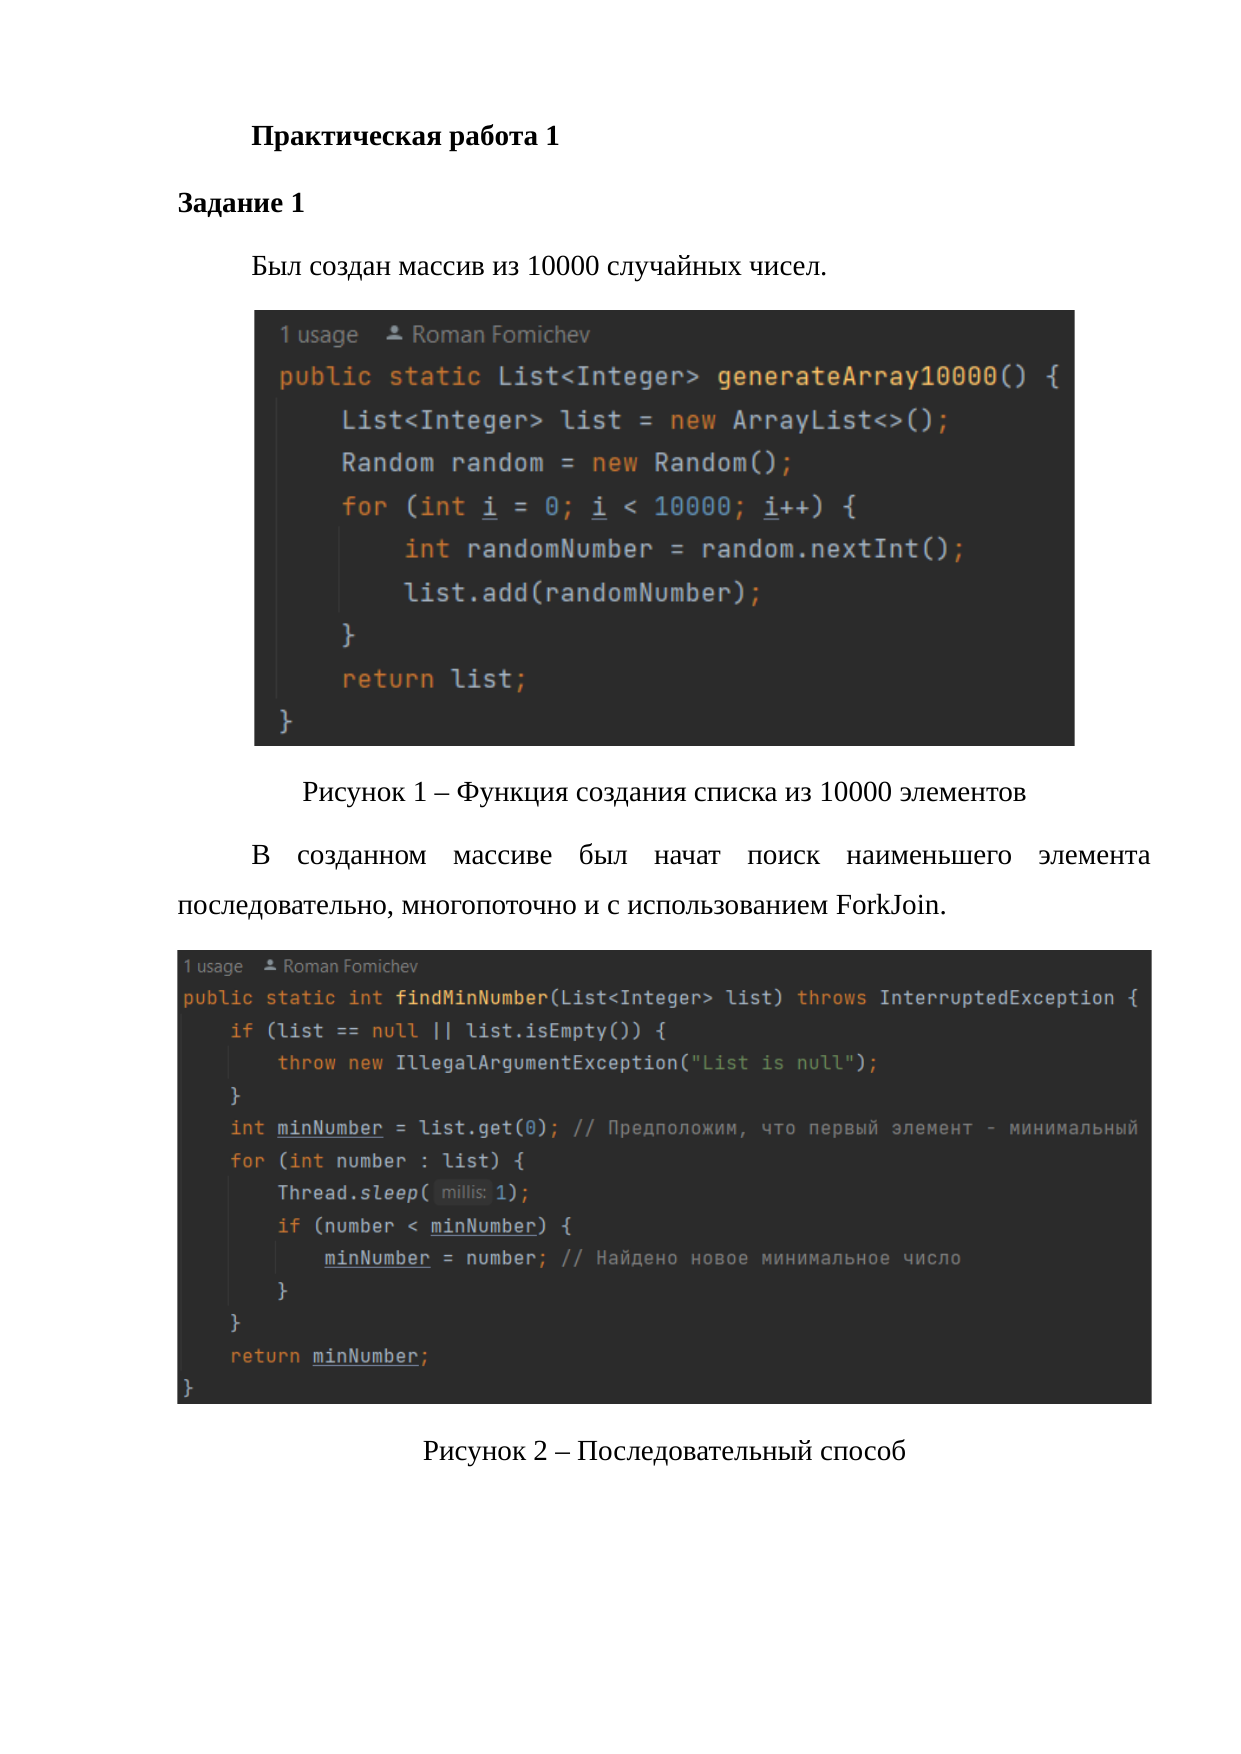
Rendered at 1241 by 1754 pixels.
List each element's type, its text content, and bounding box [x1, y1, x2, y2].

text Задание 1 [177, 185, 1152, 219]
picture [254, 310, 1075, 746]
text В созданном массиве был начат поиск наименьшего элемента последовательно, многопоточно и с использованием ForkJoin. [177, 837, 1152, 921]
text Был создан массив из 10000 случайных чисел. [177, 248, 1152, 281]
text Рисунок 2 – Последовательный способ [177, 1433, 1152, 1466]
picture [177, 950, 1152, 1404]
subtitle Практическая работа 1 [251, 118, 1152, 152]
text Рисунок 1 – Функция создания списка из 10000 элементов [177, 774, 1152, 808]
